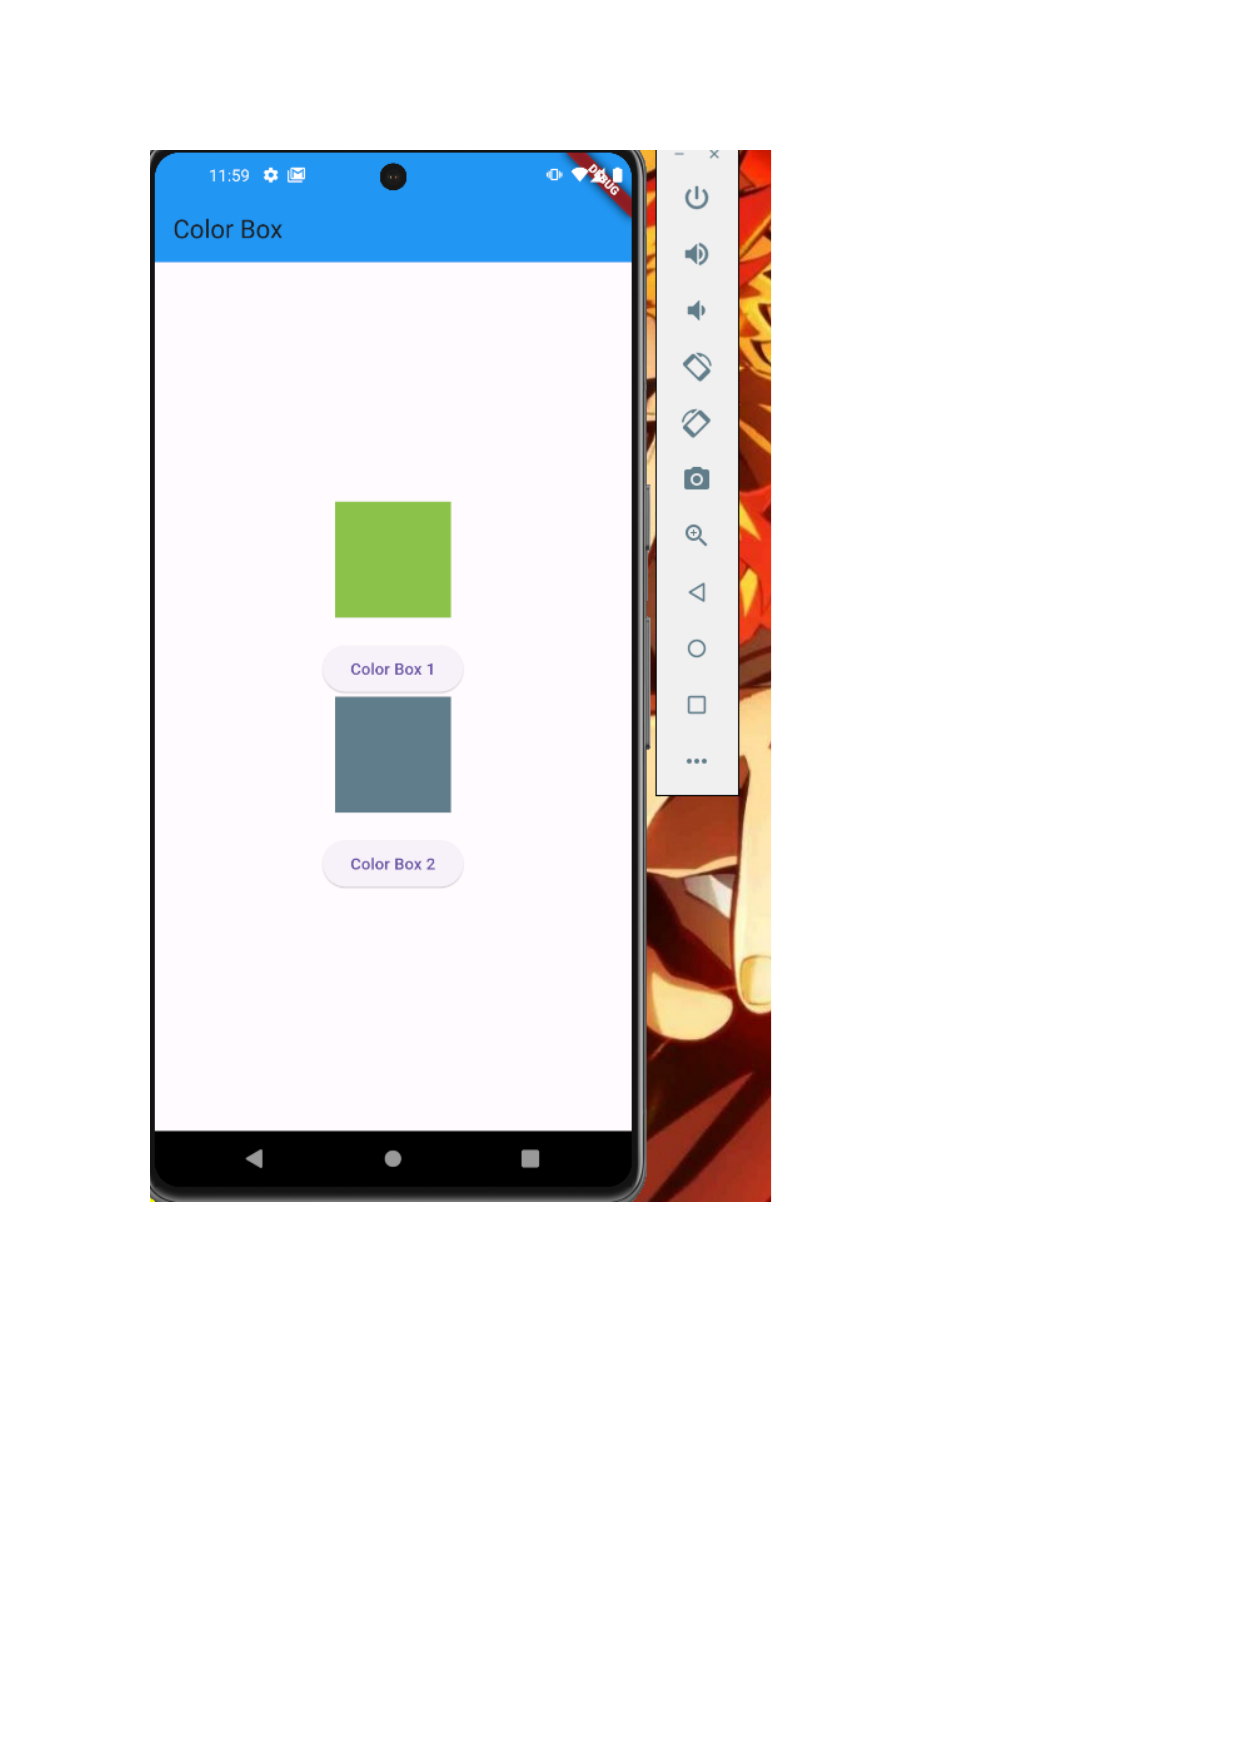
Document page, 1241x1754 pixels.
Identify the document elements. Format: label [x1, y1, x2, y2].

picture [150, 150, 772, 1202]
